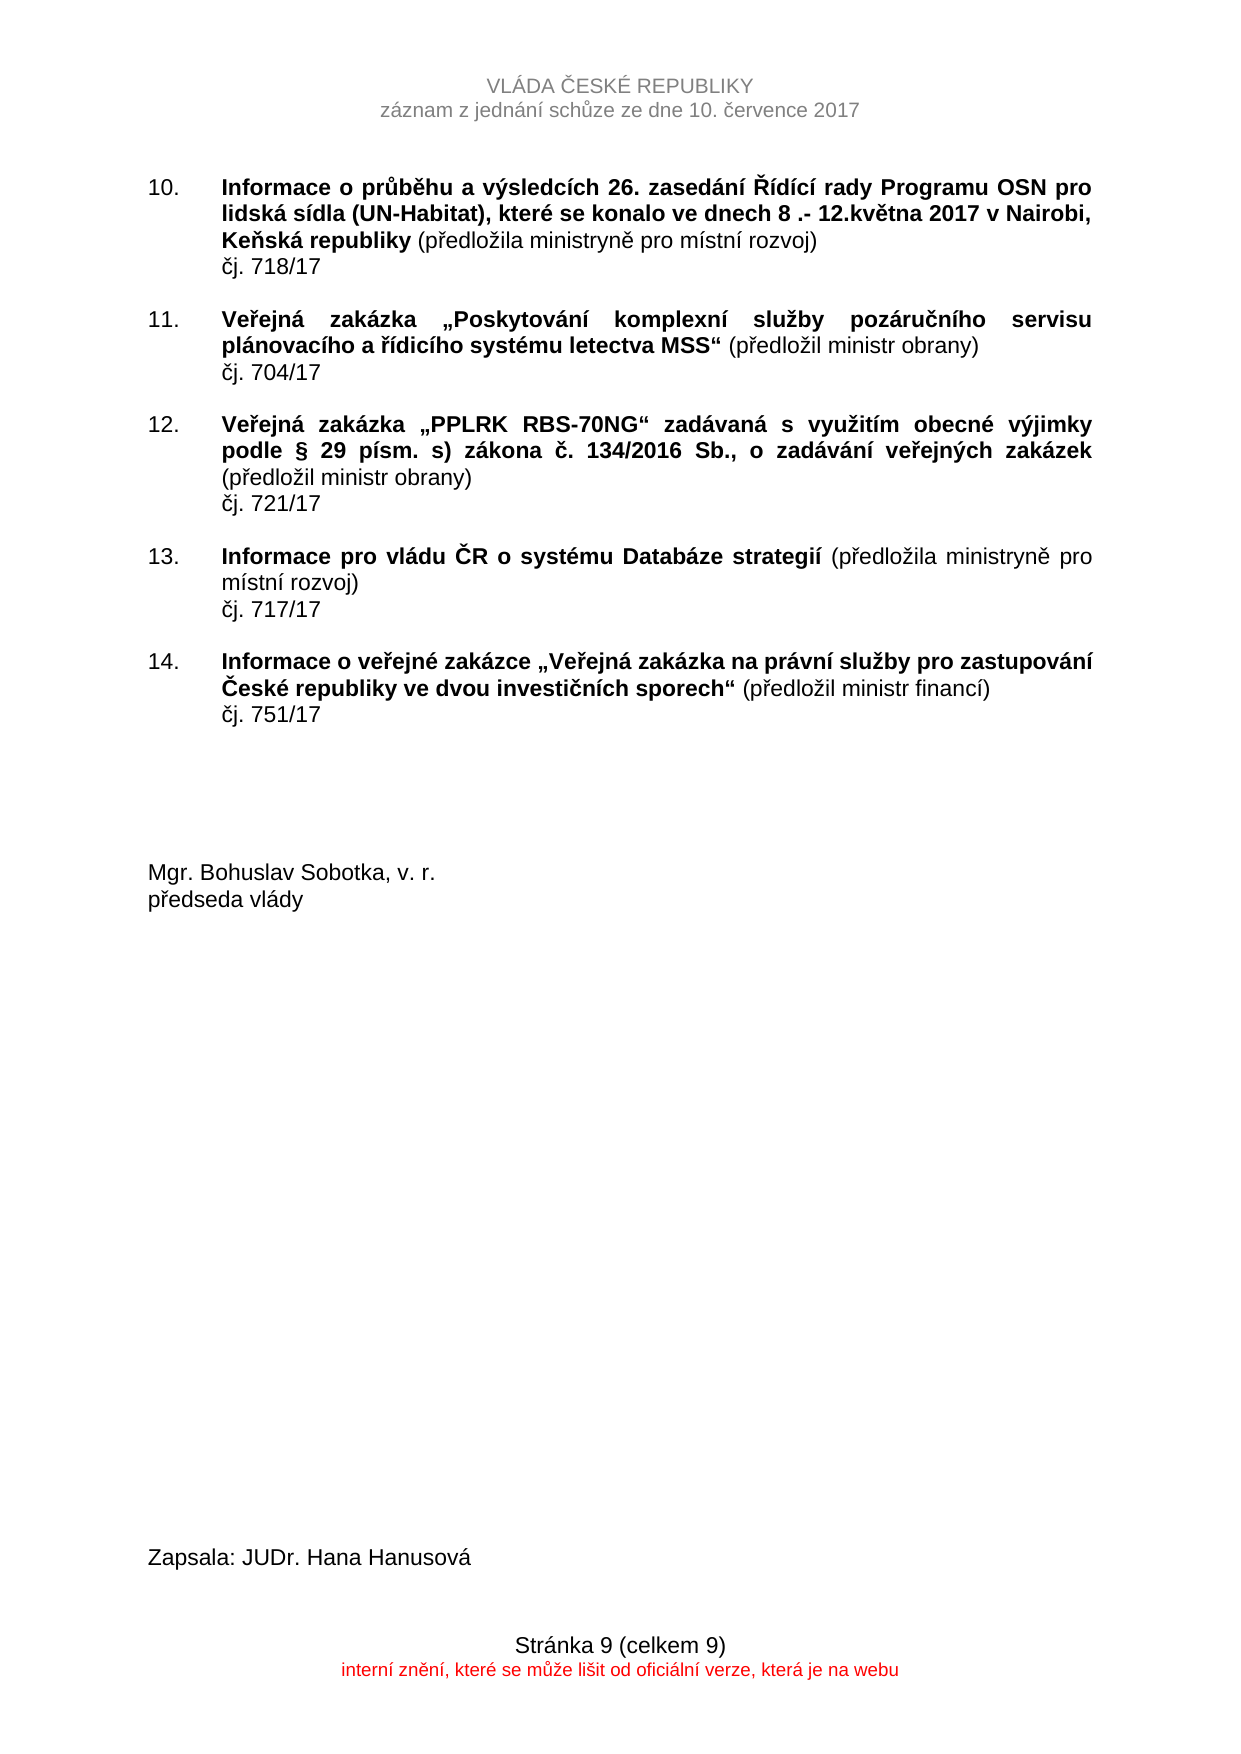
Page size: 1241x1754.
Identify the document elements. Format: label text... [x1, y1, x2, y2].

text Zapsala: JUDr. Hana Hanusová [148, 1544, 1093, 1571]
text čj. 751/17 [148, 701, 1093, 727]
text Mgr. Bohuslav Sobotka, v. r. [148, 859, 1093, 886]
text 13. Informace pro vládu ČR o systému Databáze strategií (předložila ministryně pro místní rozvoj) [148, 543, 1093, 596]
text čj. 704/17 [148, 358, 1093, 385]
text předseda vlády [148, 886, 1093, 912]
text 12. Veřejná zakázka „PPLRK RBS-70NG“ zadávaná s využitím obecné výjimky podle § 29 písm. s) zákona č. 134/2016 Sb., o zadávání veřejných zakázek (předložil ministr obrany) [148, 411, 1093, 490]
text 14. Informace o veřejné zakázce „Veřejná zakázka na právní služby pro zastupování České republiky ve dvou investičních sporech“ (předložil ministr financí) [148, 648, 1093, 701]
text čj. 721/17 [148, 490, 1093, 517]
text čj. 717/17 [148, 596, 1093, 622]
text 10. Informace o průběhu a výsledcích 26. zasedání Řídící rady Programu OSN pro lidská sídla (UN-Habitat), které se konalo ve dnech 8 .- 12.května 2017 v Nairobi, Keňská republiky (předložila ministryně pro místní rozvoj) [148, 174, 1093, 253]
text čj. 718/17 [148, 253, 1093, 279]
text 11. Veřejná zakázka „Poskytování komplexní služby pozáručního servisu plánovacího a řídicího systému letectva MSS“ (předložil ministr obrany) [148, 306, 1093, 358]
